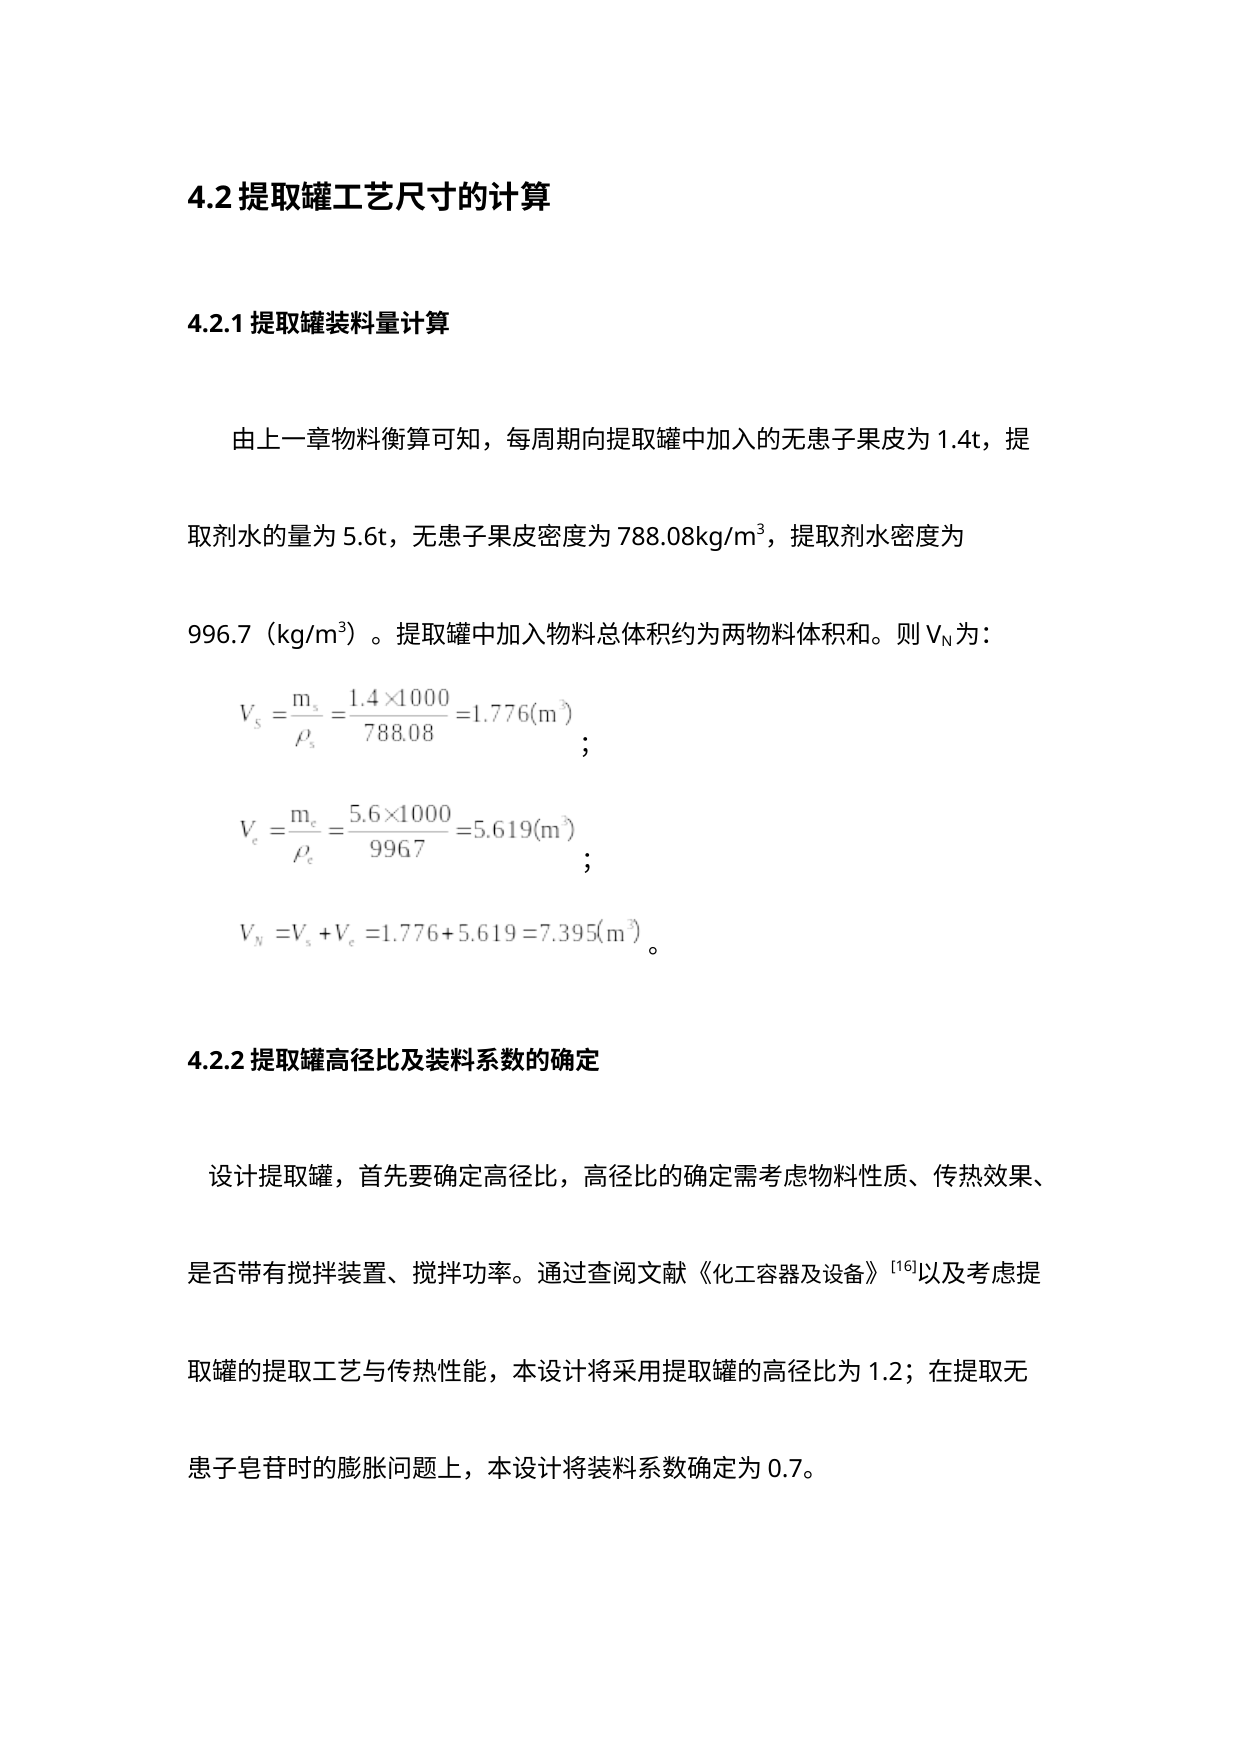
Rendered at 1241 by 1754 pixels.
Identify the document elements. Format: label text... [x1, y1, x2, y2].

text ； [187, 798, 1053, 896]
subtitle 4.2提取罐工艺尺寸的计算 [187, 162, 1053, 227]
text 由上一章物料衡算可知，每周期向提取罐中加入的无患子果皮为1.4t，提取剂水的量为5.6t，无患子果皮密度为788.08kg/m3，提取剂水密度为996.7（kg/m3）。提取罐中加入物料总体积约为两物料体积和。则VN为： [187, 405, 1053, 665]
text 设计提取罐，首先要确定高径比，高径比的确定需考虑物料性质、传热效果、是否带有搅拌装置、搅拌功率。通过查阅文献《化工容器及设备》[16]以及考虑提取罐的提取工艺与传热性能，本设计将采用提取罐的高径比为1.2；在提取无患子皂苷时的膨胀问题上，本设计将装料系数确定为0.7。 [187, 1142, 1053, 1499]
subtitle 4.2.1提取罐装料量计算 [187, 289, 1053, 354]
text ； [187, 683, 1053, 780]
text 。 [187, 914, 1053, 979]
subtitle 4.2.2提取罐高径比及装料系数的确定 [187, 1026, 1053, 1091]
